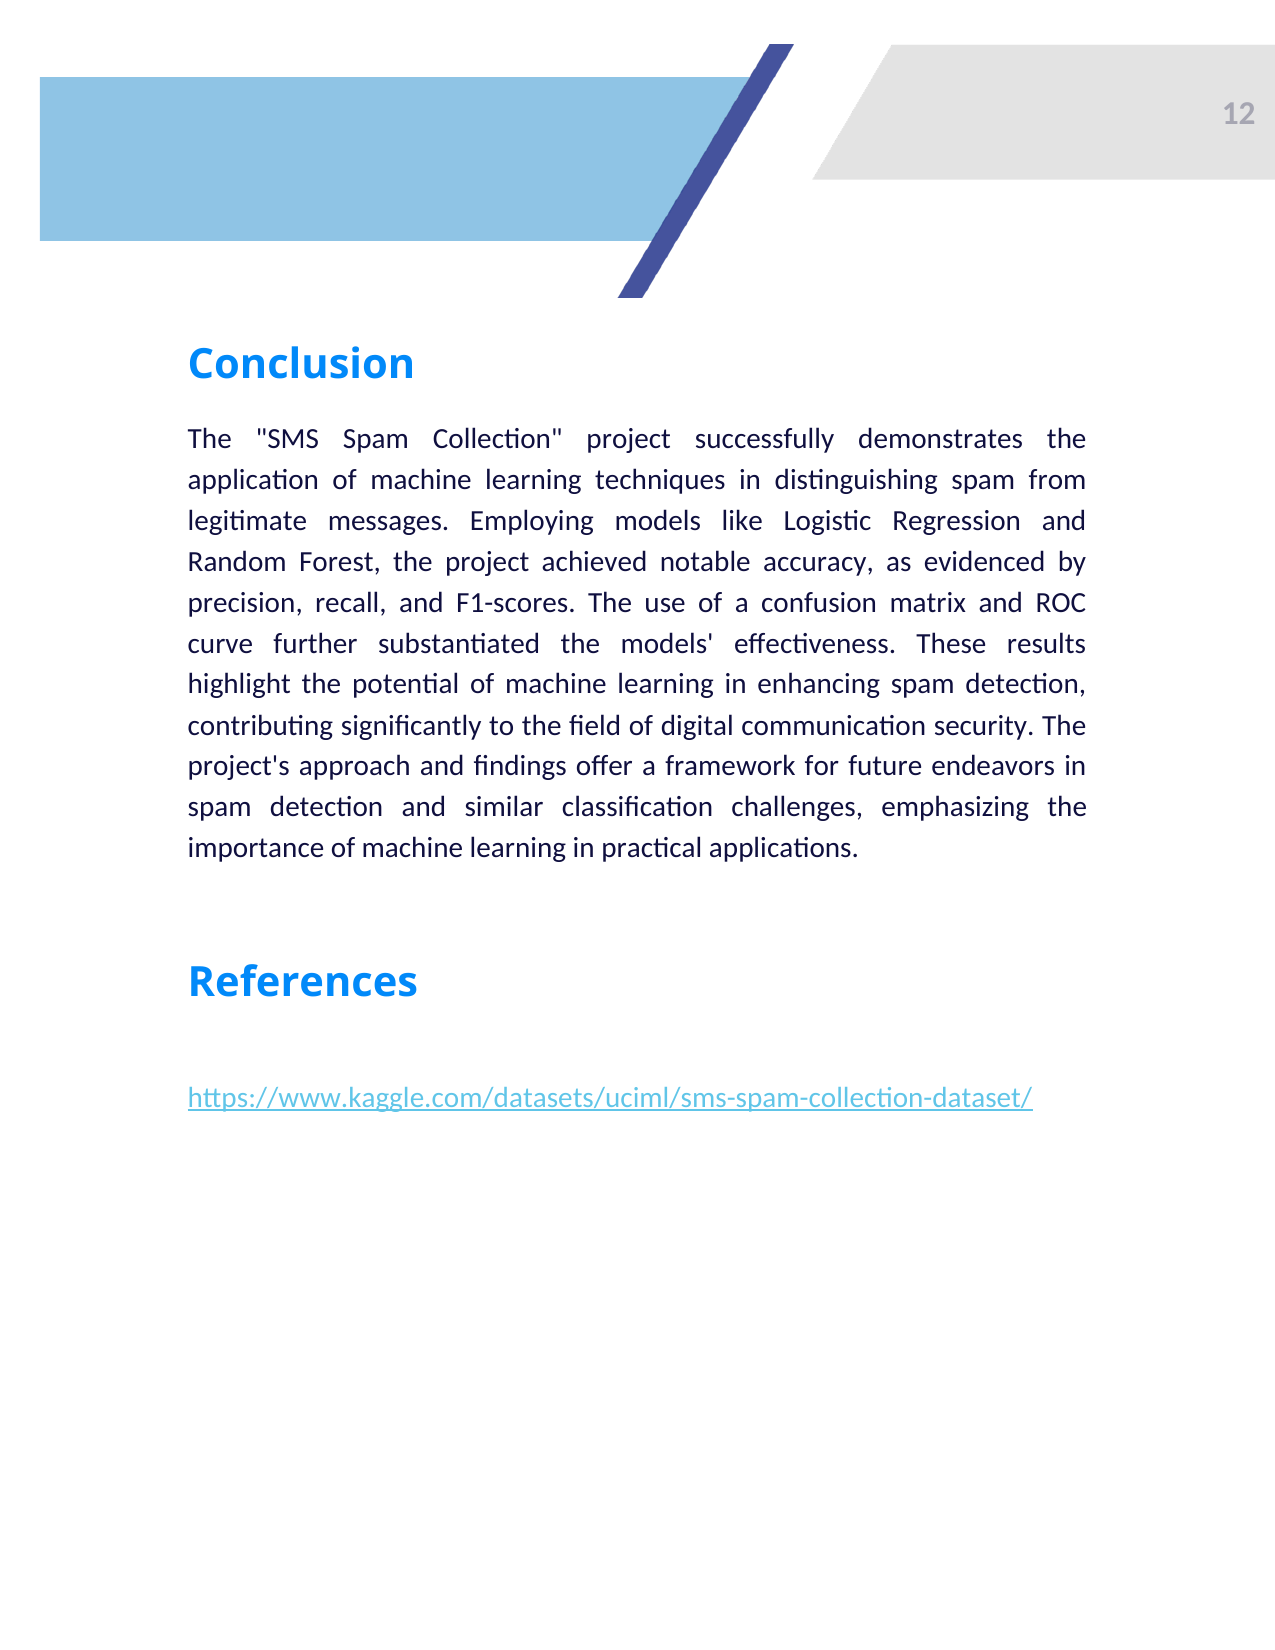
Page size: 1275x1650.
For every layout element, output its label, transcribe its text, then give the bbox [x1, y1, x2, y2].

picture [39, 44, 794, 298]
subtitle References [187, 952, 1087, 1009]
text The "SMS Spam Collection" project successfully demonstrates the application of machine learning techniques in distinguishing spam from legitimate messages. Employing models like Logistic Regression and Random Forest, the project achieved notable accuracy, as evidenced by precision, recall, and F1-scores. The use of a confusion matrix and ROC curve further substantiated the models' effectiveness. These results highlight the potential of machine learning in enhancing spam detection, contributing significantly to the field of digital communication security. The project's approach and findings offer a framework for future endeavors in spam detection and similar classification challenges, emphasizing the importance of machine learning in practical applications. [187, 420, 1087, 865]
picture [812, 44, 1275, 180]
text https://www.kaggle.com/datasets/uciml/sms-spam-collection-dataset/ [187, 1079, 1087, 1115]
subtitle Conclusion [187, 334, 1087, 391]
